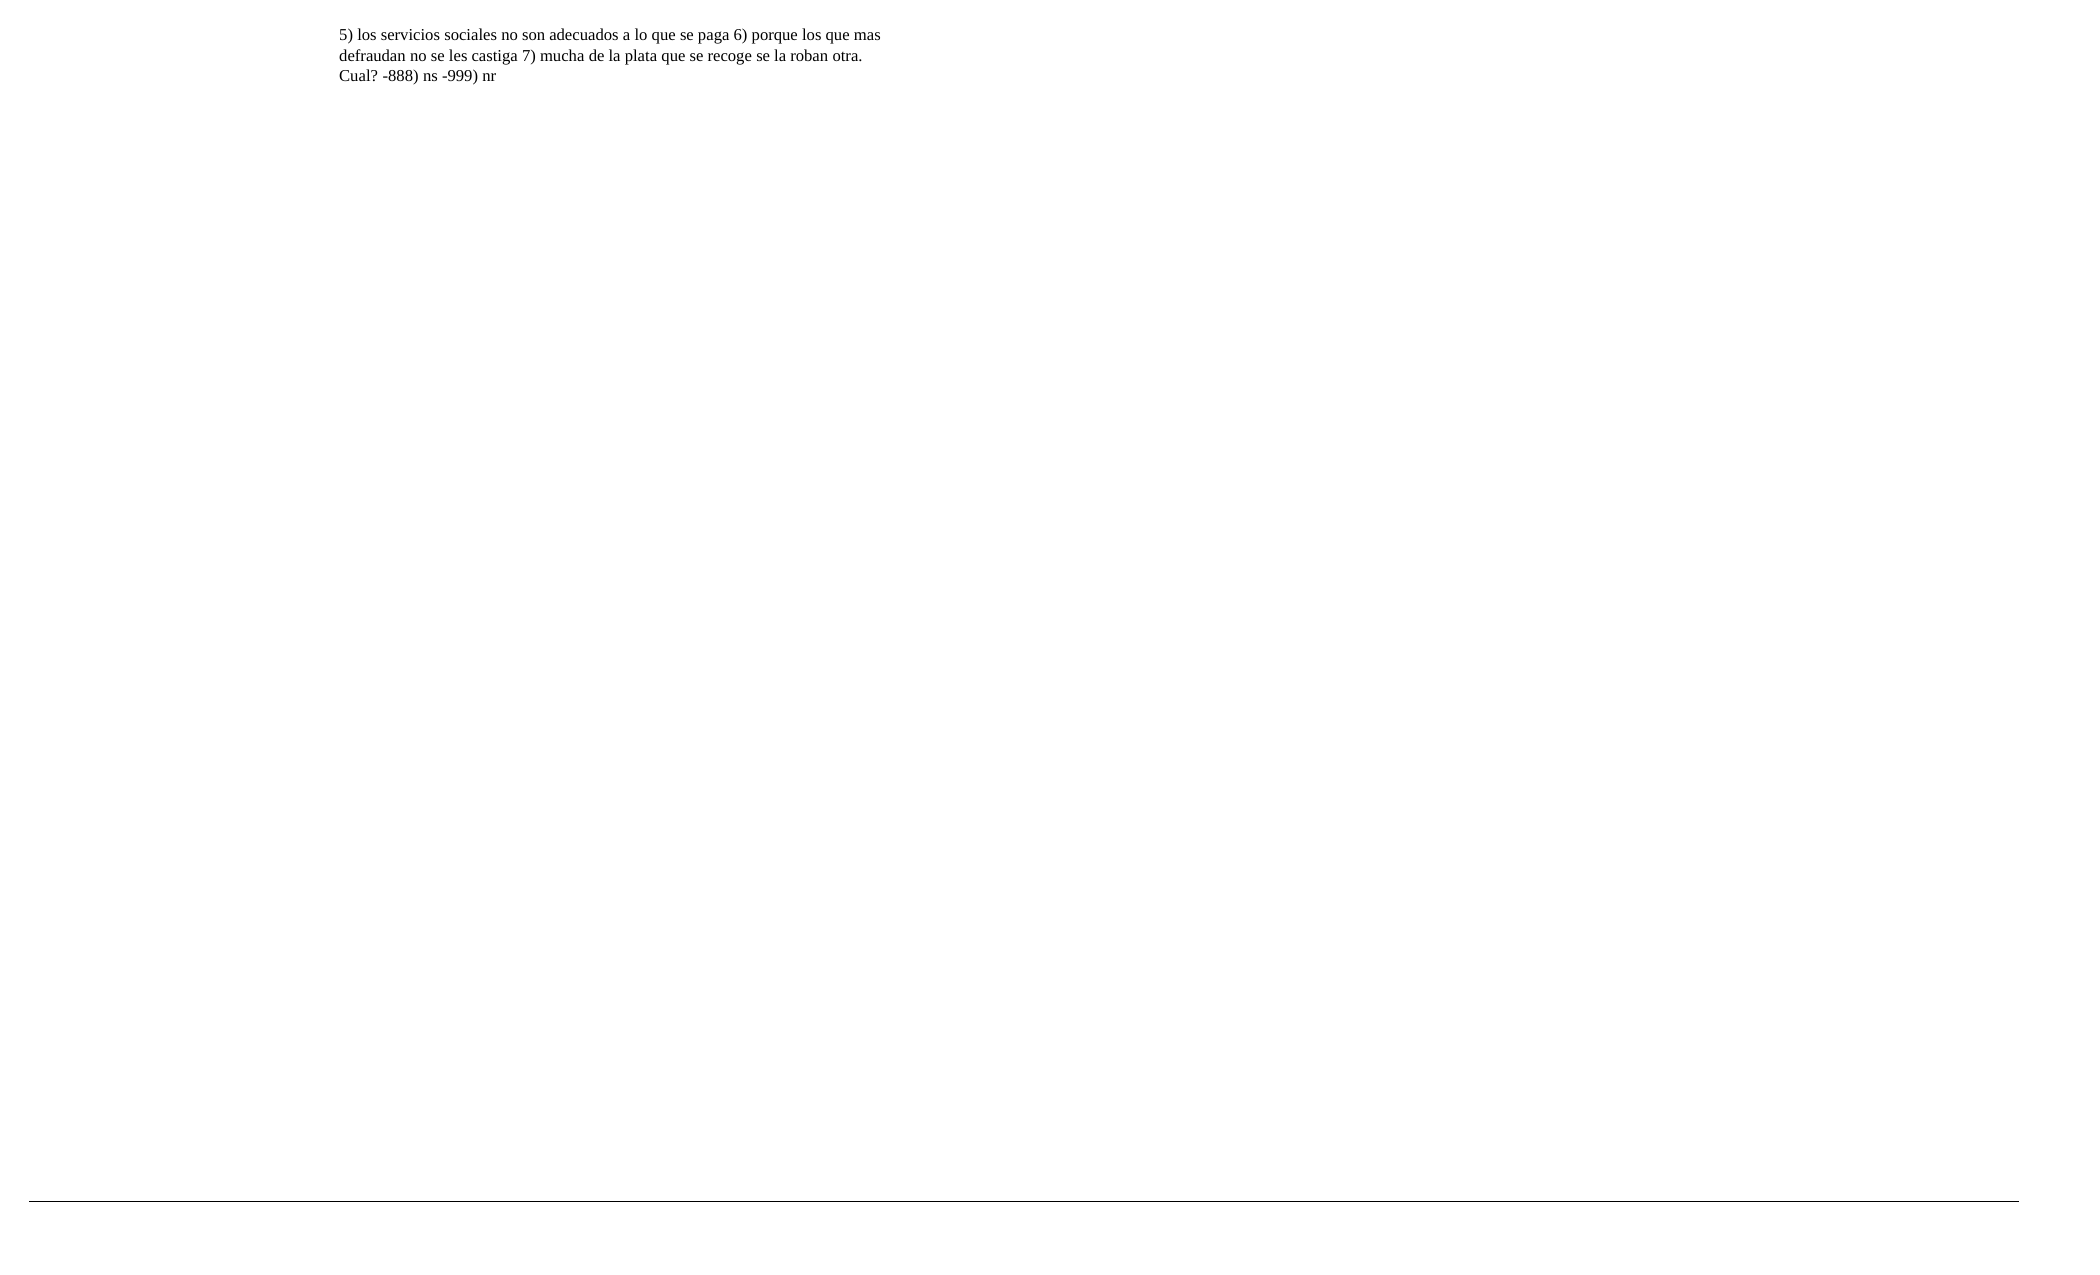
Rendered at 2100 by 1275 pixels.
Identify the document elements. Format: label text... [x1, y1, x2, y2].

text 5) los servicios sociales no son adecuados a lo que se paga 6) porque los que mas defraudan no se les castiga 7) mucha de la plata que se recoge se la roban otra. Cual? -888) ns -999) nr [339, 25, 885, 85]
